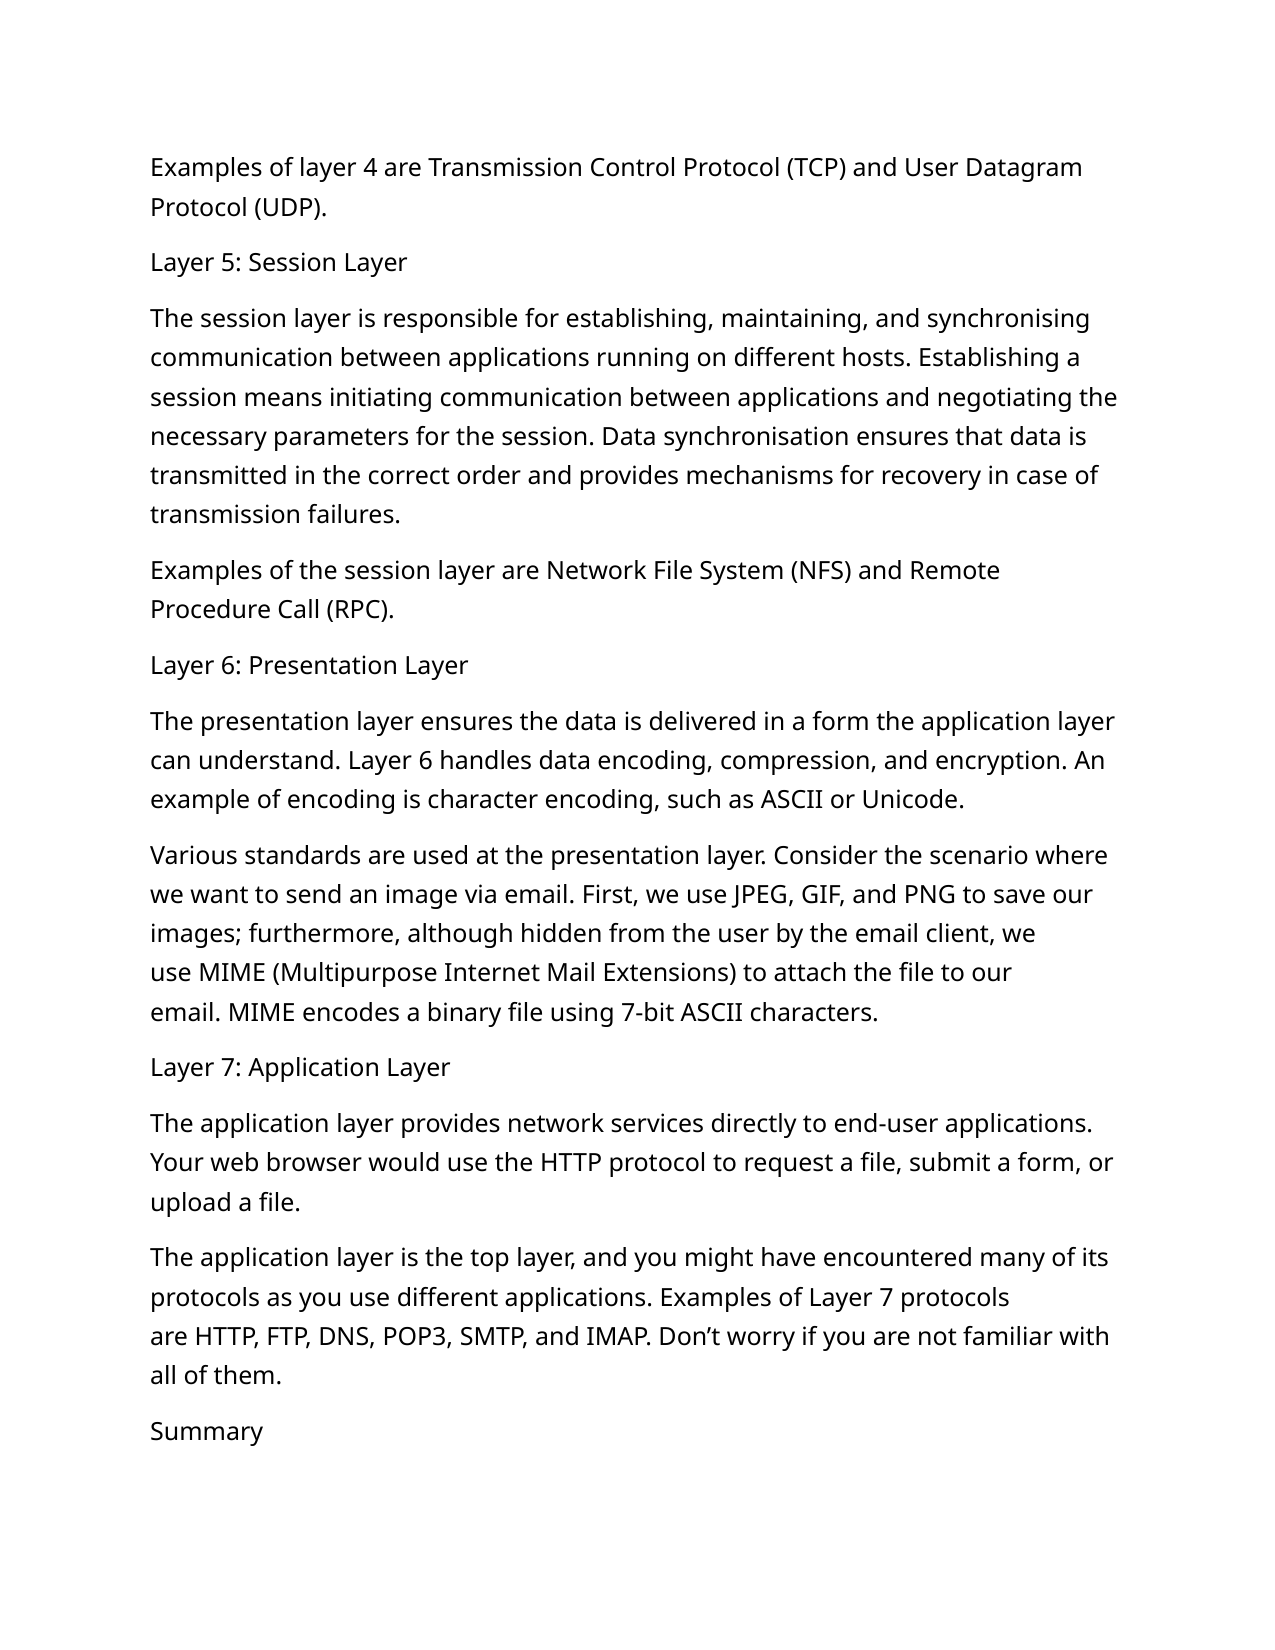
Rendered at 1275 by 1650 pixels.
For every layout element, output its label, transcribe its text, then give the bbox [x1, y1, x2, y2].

text The application layer is the top layer, and you might have encountered many of its protocols as you use different applications. Examples of Layer 7 protocols are HTTP, FTP, DNS, POP3, SMTP, and IMAP. Don’t worry if you are not familiar with all of them. [150, 1240, 1125, 1392]
text Layer 7: Application Layer [150, 1050, 1125, 1084]
text Layer 5: Session Layer [150, 245, 1125, 279]
text Summary [150, 1413, 1125, 1447]
text Various standards are used at the presentation layer. Consider the scenario where we want to send an image via email. First, we use JPEG, GIF, and PNG to save our images; furthermore, although hidden from the user by the email client, we use MIME (Multipurpose Internet Mail Extensions) to attach the file to our email. MIME encodes a binary file using 7-bit ASCII characters. [150, 837, 1125, 1028]
text Examples of layer 4 are Transmission Control Protocol (TCP) and User Datagram Protocol (UDP). [150, 150, 1125, 223]
text The session layer is responsible for establishing, maintaining, and synchronising communication between applications running on different hosts. Establishing a session means initiating communication between applications and negotiating the necessary parameters for the session. Data synchronisation ensures that data is transmitted in the correct order and provides mechanisms for recovery in case of transmission failures. [150, 301, 1125, 531]
text Examples of the session layer are Network File System (NFS) and Remote Procedure Call (RPC). [150, 552, 1125, 626]
text Layer 6: Presentation Layer [150, 647, 1125, 682]
text The application layer provides network services directly to end-user applications. Your web browser would use the HTTP protocol to request a file, submit a form, or upload a file. [150, 1106, 1125, 1218]
text The presentation layer ensures the data is delivered in a form the application layer can understand. Layer 6 handles data encoding, compression, and encryption. An example of encoding is character encoding, such as ASCII or Unicode. [150, 703, 1125, 816]
